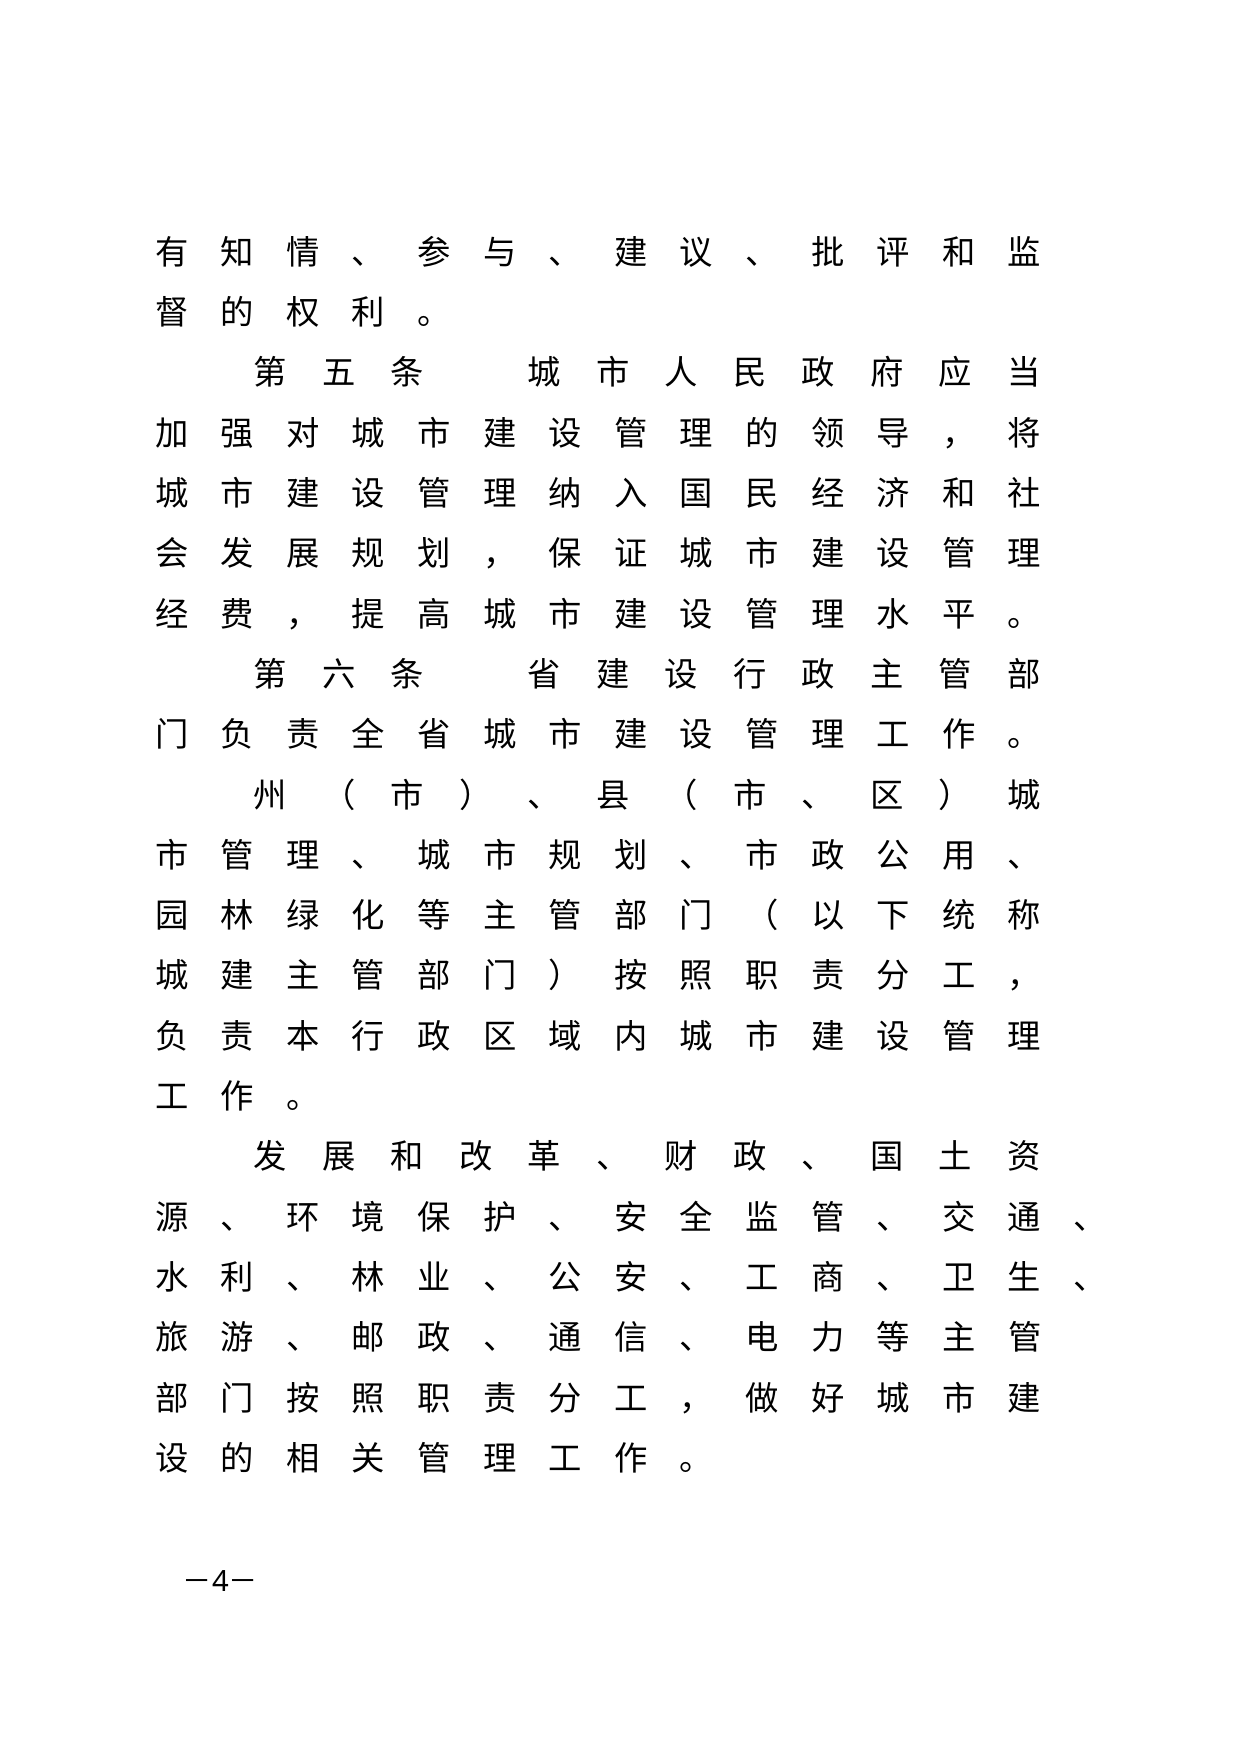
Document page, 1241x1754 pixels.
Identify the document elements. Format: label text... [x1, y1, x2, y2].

text 公众对城市建设管理依法享有知情、参与、建议、批评和监督的权利。 [155, 219, 1073, 340]
text 发展和改革、财政、国土资源、环境保护、安全监管、交通、水利、林业、公安、工商、卫生、旅游、邮政、通信、电力等主管部门按照职责分工，做好城市建设的相关管理工作。 [155, 1124, 1073, 1486]
text 第五条 城市人民政府应当加强对城市建设管理的领导，将城市建设管理纳入国民经济和社会发展规划，保证城市建设管理经费，提高城市建设管理水平。 [155, 340, 1073, 642]
text 州（市）、县（市、区）城市管理、城市规划、市政公用、园林绿化等主管部门（以下统称城建主管部门）按照职责分工，负责本行政区域内城市建设管理工作。 [155, 762, 1073, 1124]
text 第六条 省建设行政主管部门负责全省城市建设管理工作。 [155, 642, 1073, 762]
